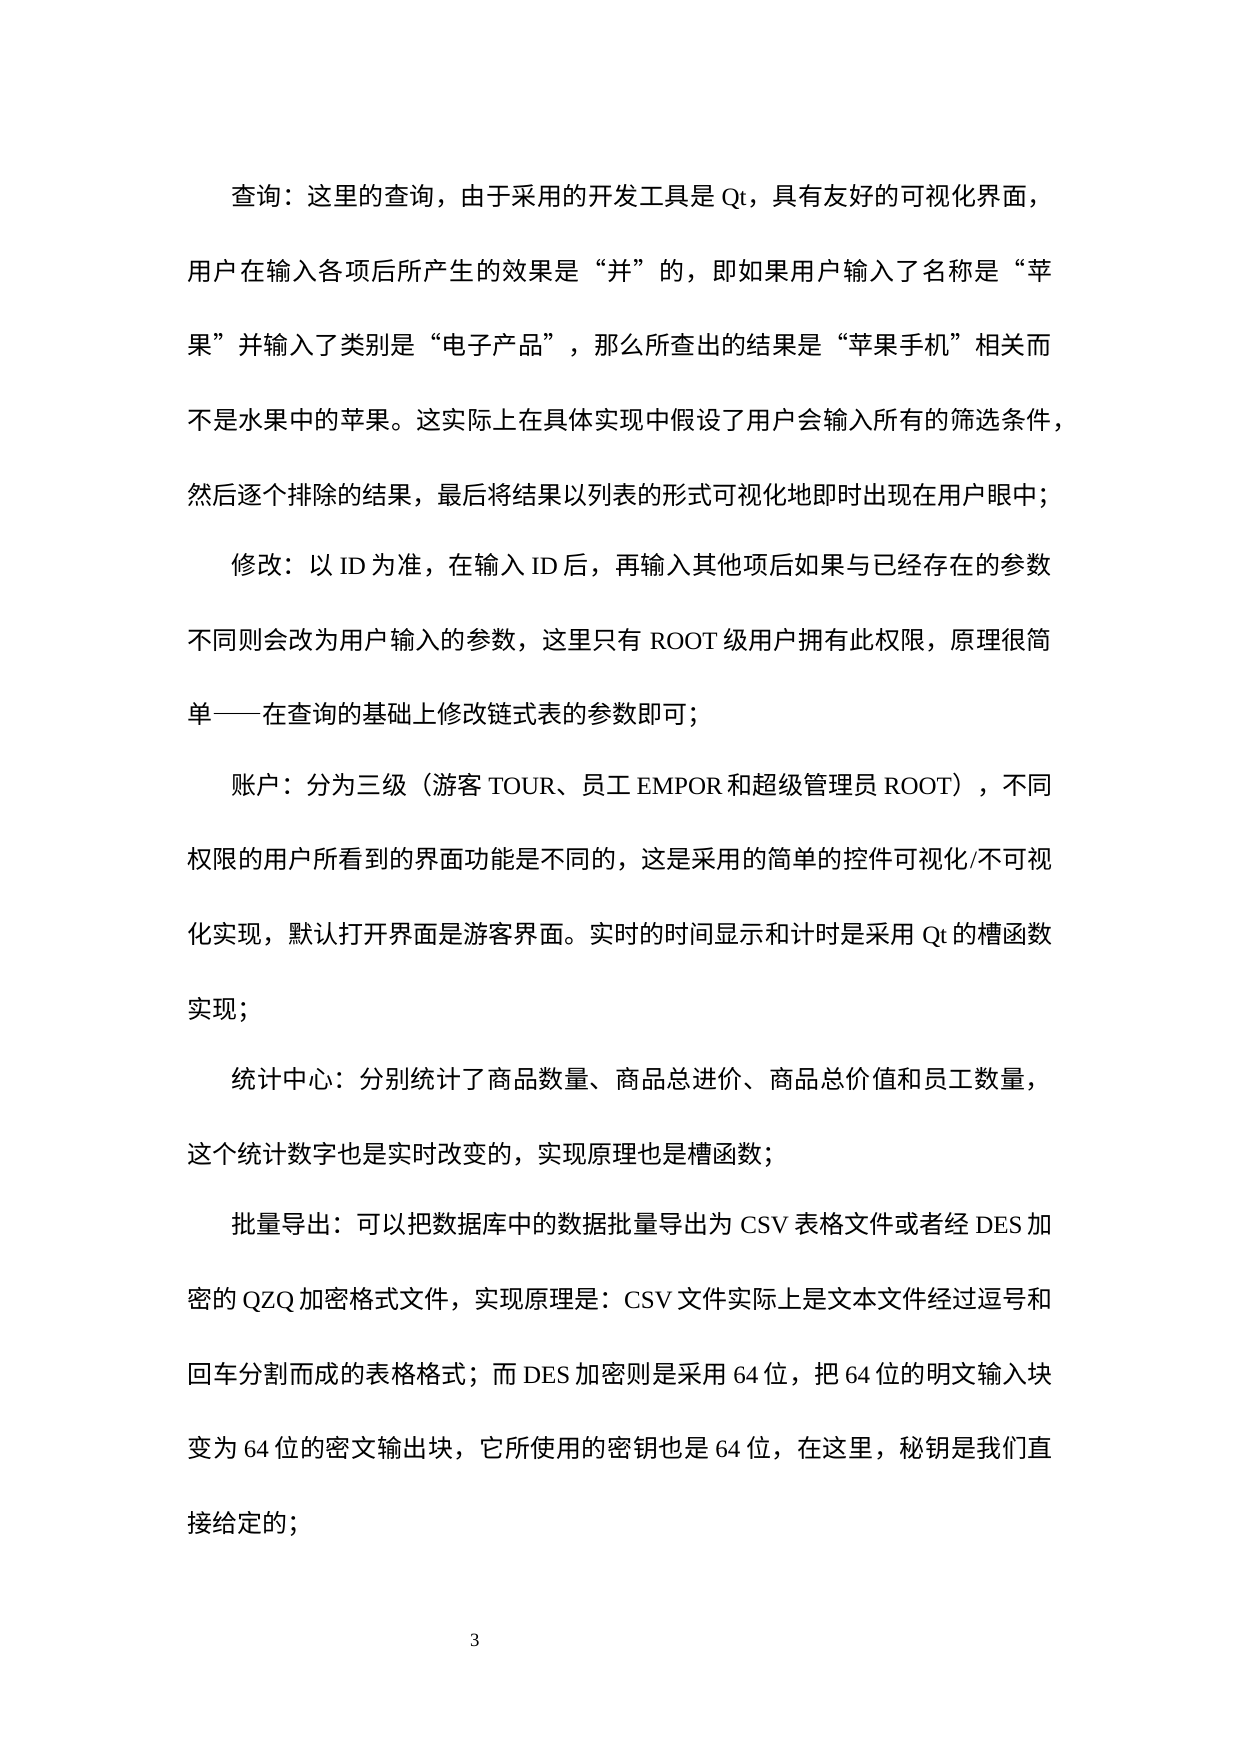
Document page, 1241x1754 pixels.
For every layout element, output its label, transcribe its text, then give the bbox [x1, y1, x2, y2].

text 统计中心：分别统计了商品数量、商品总进价、商品总价值和员工数量，这个统计数字也是实时改变的，实现原理也是槽函数； [187, 1045, 1053, 1185]
text 修改：以ID为准，在输入ID后，再输入其他项后如果与已经存在的参数不同则会改为用户输入的参数，这里只有ROOT级用户拥有此权限，原理很简单——在查询的基础上修改链式表的参数即可； [187, 531, 1053, 746]
text 查询：这里的查询，由于采用的开发工具是Qt，具有友好的可视化界面，用户在输入各项后所产生的效果是“并”的，即如果用户输入了名称是“苹果”并输入了类别是“电子产品”，那么所查出的结果是“苹果手机”相关而不是水果中的苹果。这实际上在具体实现中假设了用户会输入所有的筛选条件，然后逐个排除的结果，最后将结果以列表的形式可视化地即时出现在用户眼中； [187, 162, 1053, 526]
text 批量导出：可以把数据库中的数据批量导出为CSV表格文件或者经DES加密的QZQ加密格式文件，实现原理是：CSV文件实际上是文本文件经过逗号和回车分割而成的表格格式；而DES加密则是采用64位，把64位的明文输入块变为64位的密文输出块，它所使用的密钥也是64位，在这里，秘钥是我们直接给定的； [187, 1191, 1053, 1554]
text 账户：分为三级（游客TOUR、员工EMPOR和超级管理员ROOT），不同权限的用户所看到的界面功能是不同的，这是采用的简单的控件可视化/不可视化实现，默认打开界面是游客界面。实时的时间显示和计时是采用Qt的槽函数实现； [187, 751, 1053, 1040]
